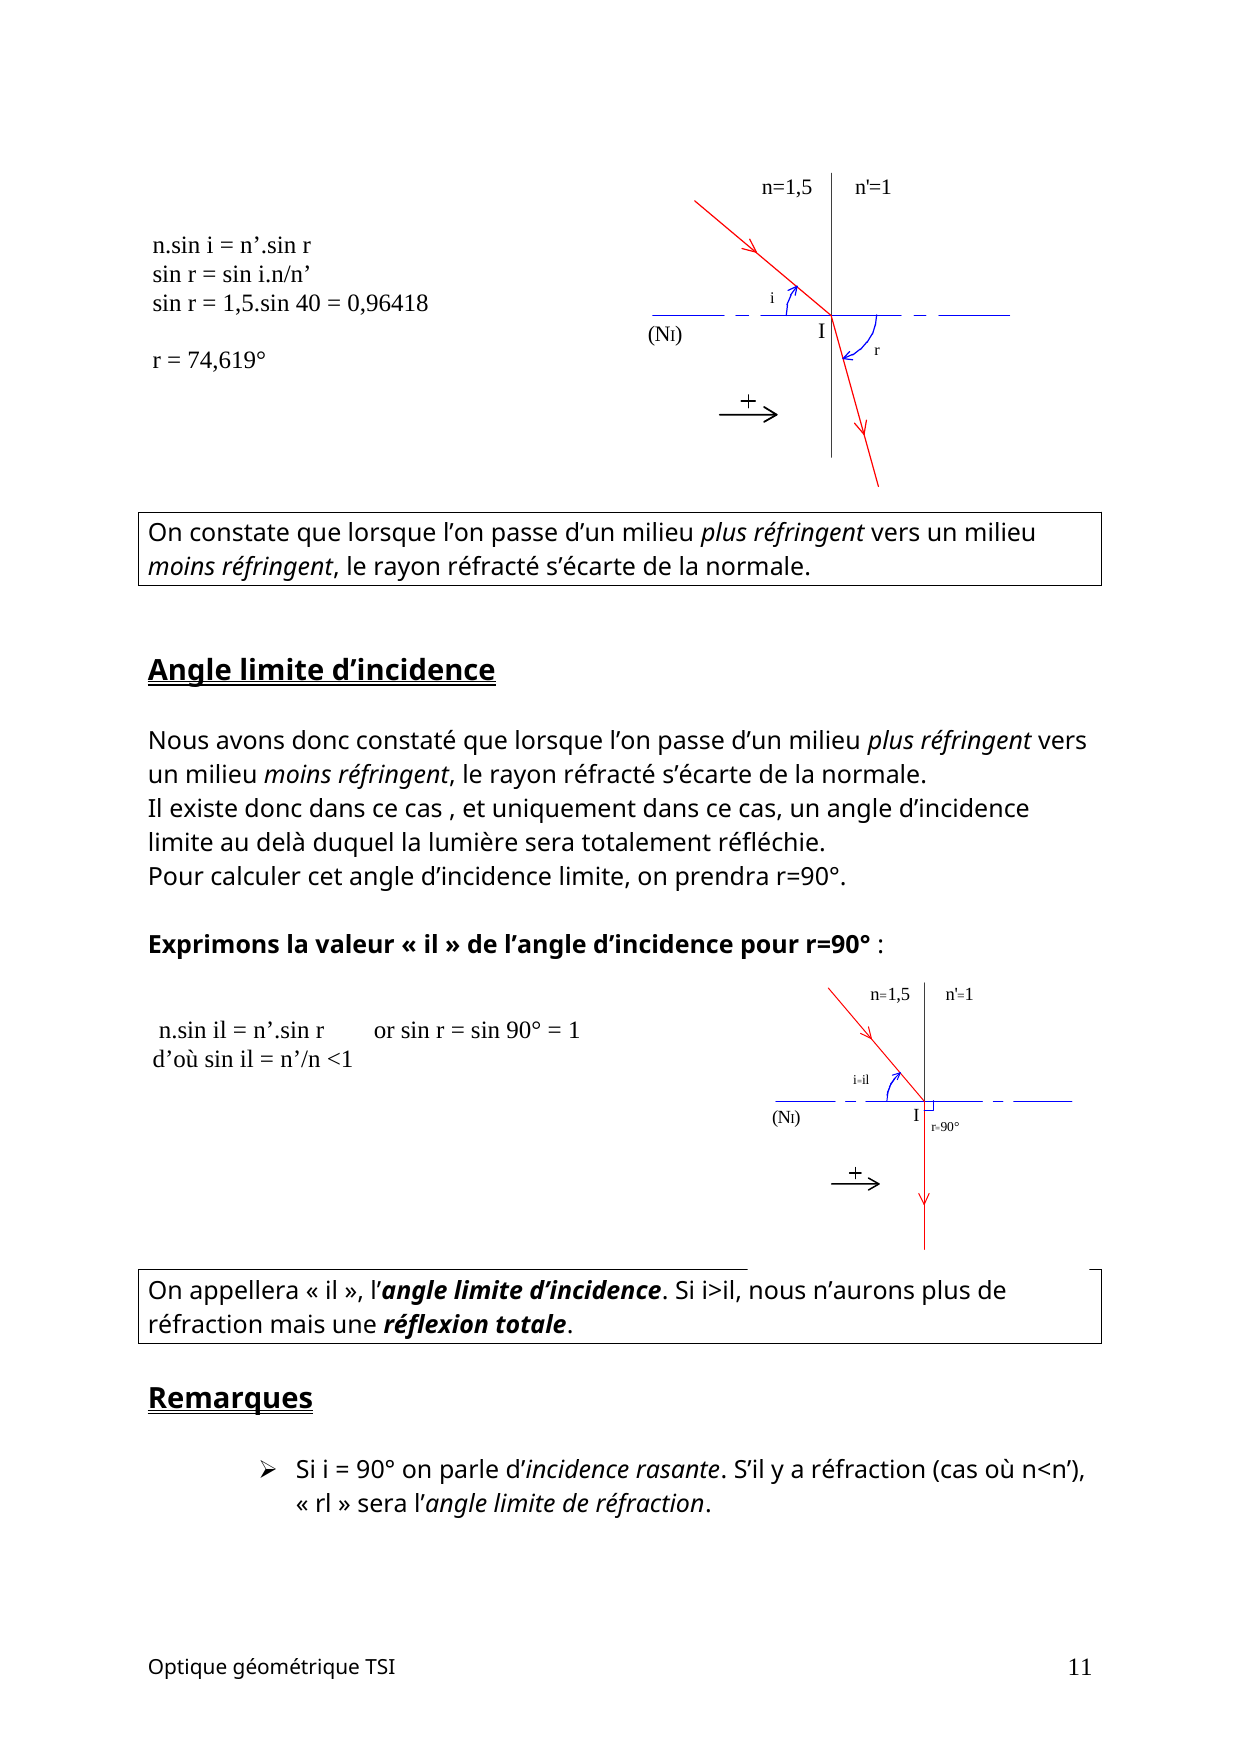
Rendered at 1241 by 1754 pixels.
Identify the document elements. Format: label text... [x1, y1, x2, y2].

text Nous avons donc constaté que lorsque l’on passe d’un milieu plus réfringent vers un milieu moins réfringent, le rayon réfracté s’écarte de la normale. [148, 722, 1093, 791]
subtitle Angle limite d’incidence [148, 649, 1093, 688]
text Exprimons la valeur « il » de l’angle d’incidence pour r=90° : [148, 927, 1093, 961]
text On appellera « il », l’angle limite d’incidence. Si i>il, nous n’aurons plus de réfraction mais une réflexion totale. [139, 1270, 1101, 1343]
subtitle Remarques [148, 1378, 1093, 1417]
text Pour calculer cet angle d’incidence limite, on prendra r=90°. [148, 859, 1093, 893]
text On constate que lorsque l’on passe d’un milieu plus réfringent vers un milieu moins réfringent, le rayon réfracté s’écarte de la normale. [139, 513, 1101, 585]
list Si i = 90° on parle d’incidence rasante. S’il y a réfraction (cas où n<n’), « rl » sera l’angle limite de réfraction. [258, 1452, 1093, 1520]
text Il existe donc dans ce cas , et uniquement dans ce cas, un angle d’incidence limite au delà duquel la lumière sera totalement réfléchie. [148, 791, 1093, 859]
